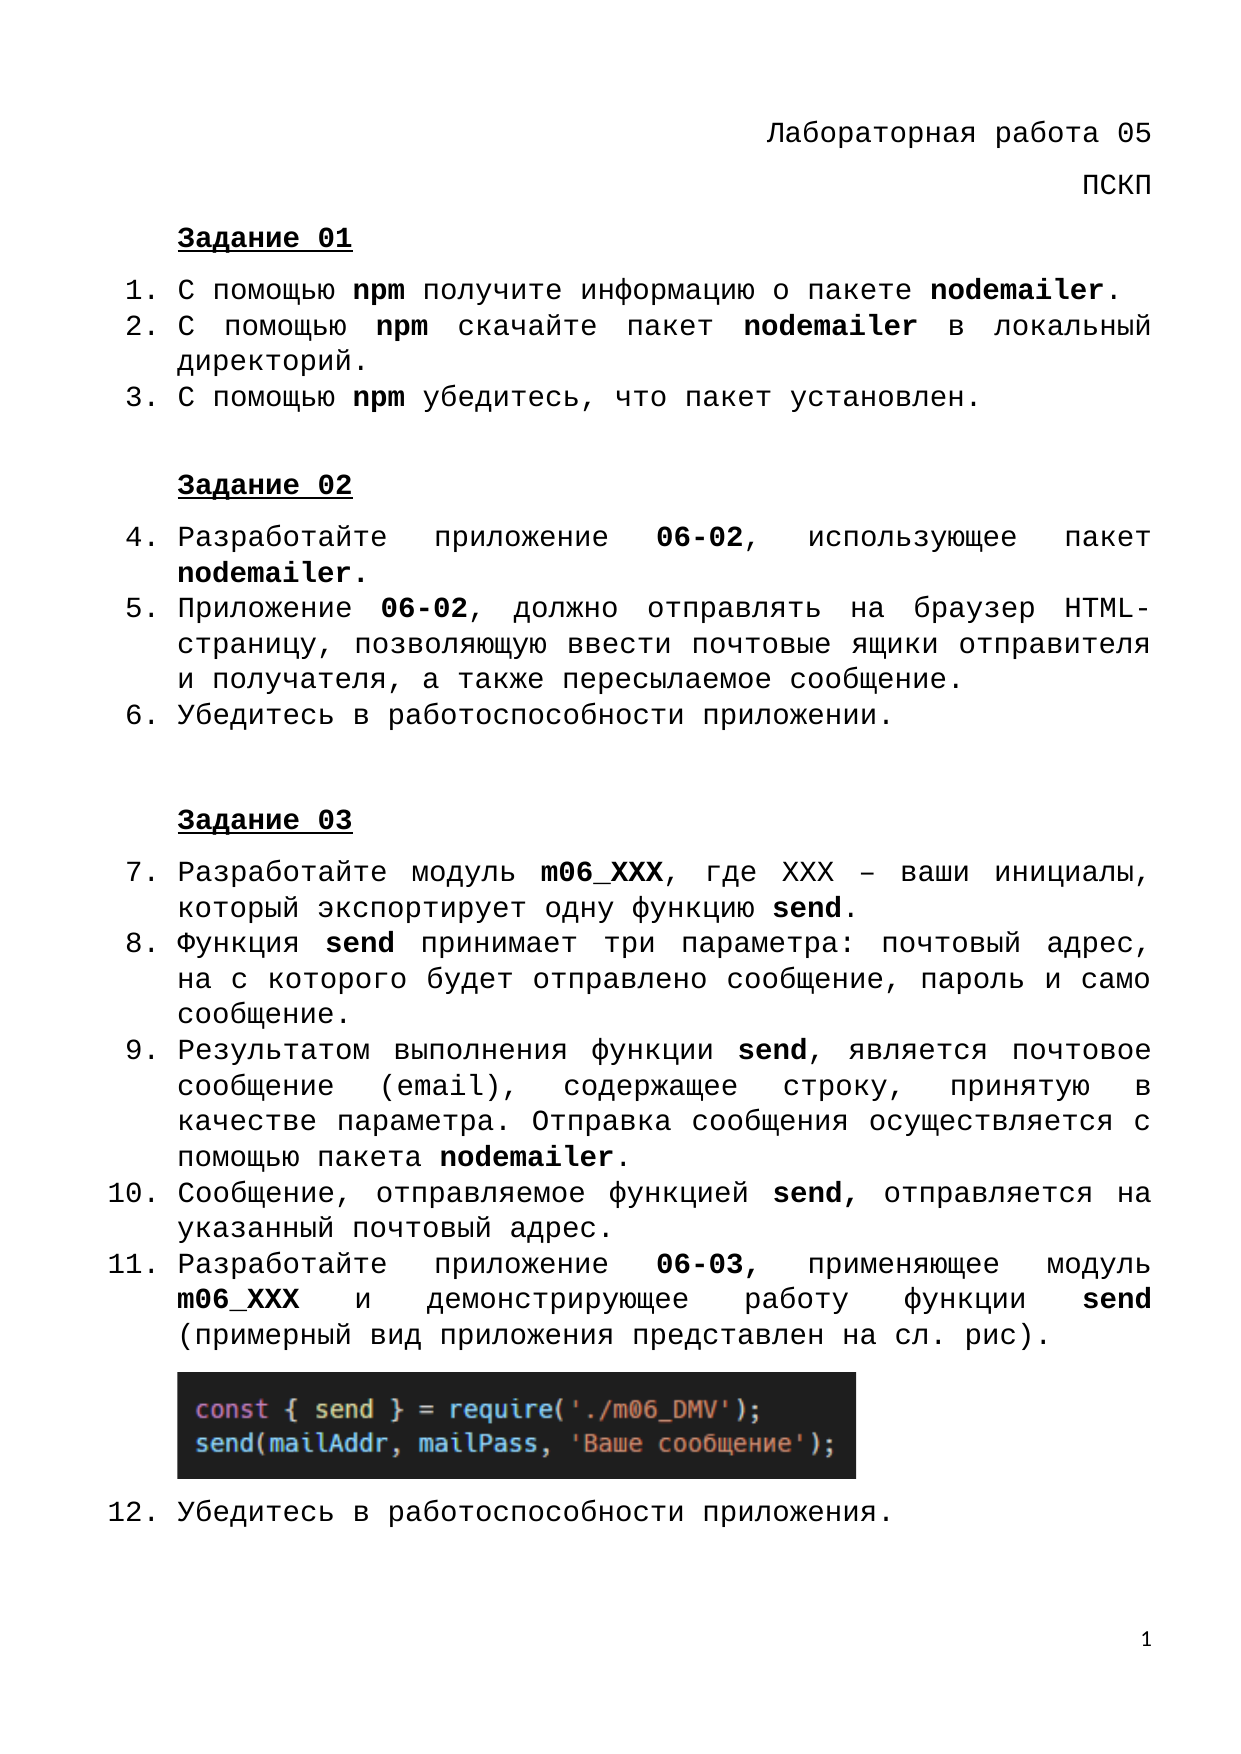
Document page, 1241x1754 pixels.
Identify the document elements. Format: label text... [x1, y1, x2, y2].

text Задание 02 [177, 470, 1152, 503]
list Сообщение, отправляемое функцией send, отправляется на указанный почтовый адрес. [177, 1178, 1152, 1246]
text Задание 03 [177, 805, 1152, 838]
list Приложение 06-02, должно отправлять на браузер HTML-страницу, позволяющую ввести почтовые ящики отправителя и получателя, а также пересылаемое сообщение. [177, 593, 1152, 698]
text ПСКП [177, 170, 1152, 203]
list Функция send принимает три параметра: почтовый адрес, на с которого будет отправлено сообщение, пароль и само сообщение. [177, 928, 1152, 1033]
text Задание 01 [177, 223, 1152, 256]
list С помощью npm получите информацию о пакете nodemailer. [177, 275, 1152, 308]
list Разработайте приложение 06-02, использующее пакет nodemailer. [177, 522, 1152, 591]
list Разработайте приложение 06-03, применяющее модуль m06_XXX и демонстрирующее работу функции send (примерный вид приложения представлен на сл. рис). [177, 1249, 1152, 1353]
text Лабораторная работа 05 [177, 118, 1152, 151]
list Разработайте модуль m06_XXX, где XXX – ваши инициалы, который экспортирует одну функцию send. [177, 857, 1152, 926]
list Результатом выполнения функции send, является почтовое сообщение (email), содержащее строку, принятую в качестве параметра. Отправка сообщения осуществляется с помощью пакета nodemailer. [177, 1035, 1152, 1175]
list Убедитесь в работоспособности приложения. [177, 1497, 1152, 1530]
list С помощью npm скачайте пакет nodemailer в локальный директорий. [177, 311, 1152, 379]
list Убедитесь в работоспособности приложении. [177, 700, 1152, 733]
picture [177, 1372, 857, 1479]
list С помощью npm убедитесь, что пакет установлен. [177, 382, 1152, 415]
